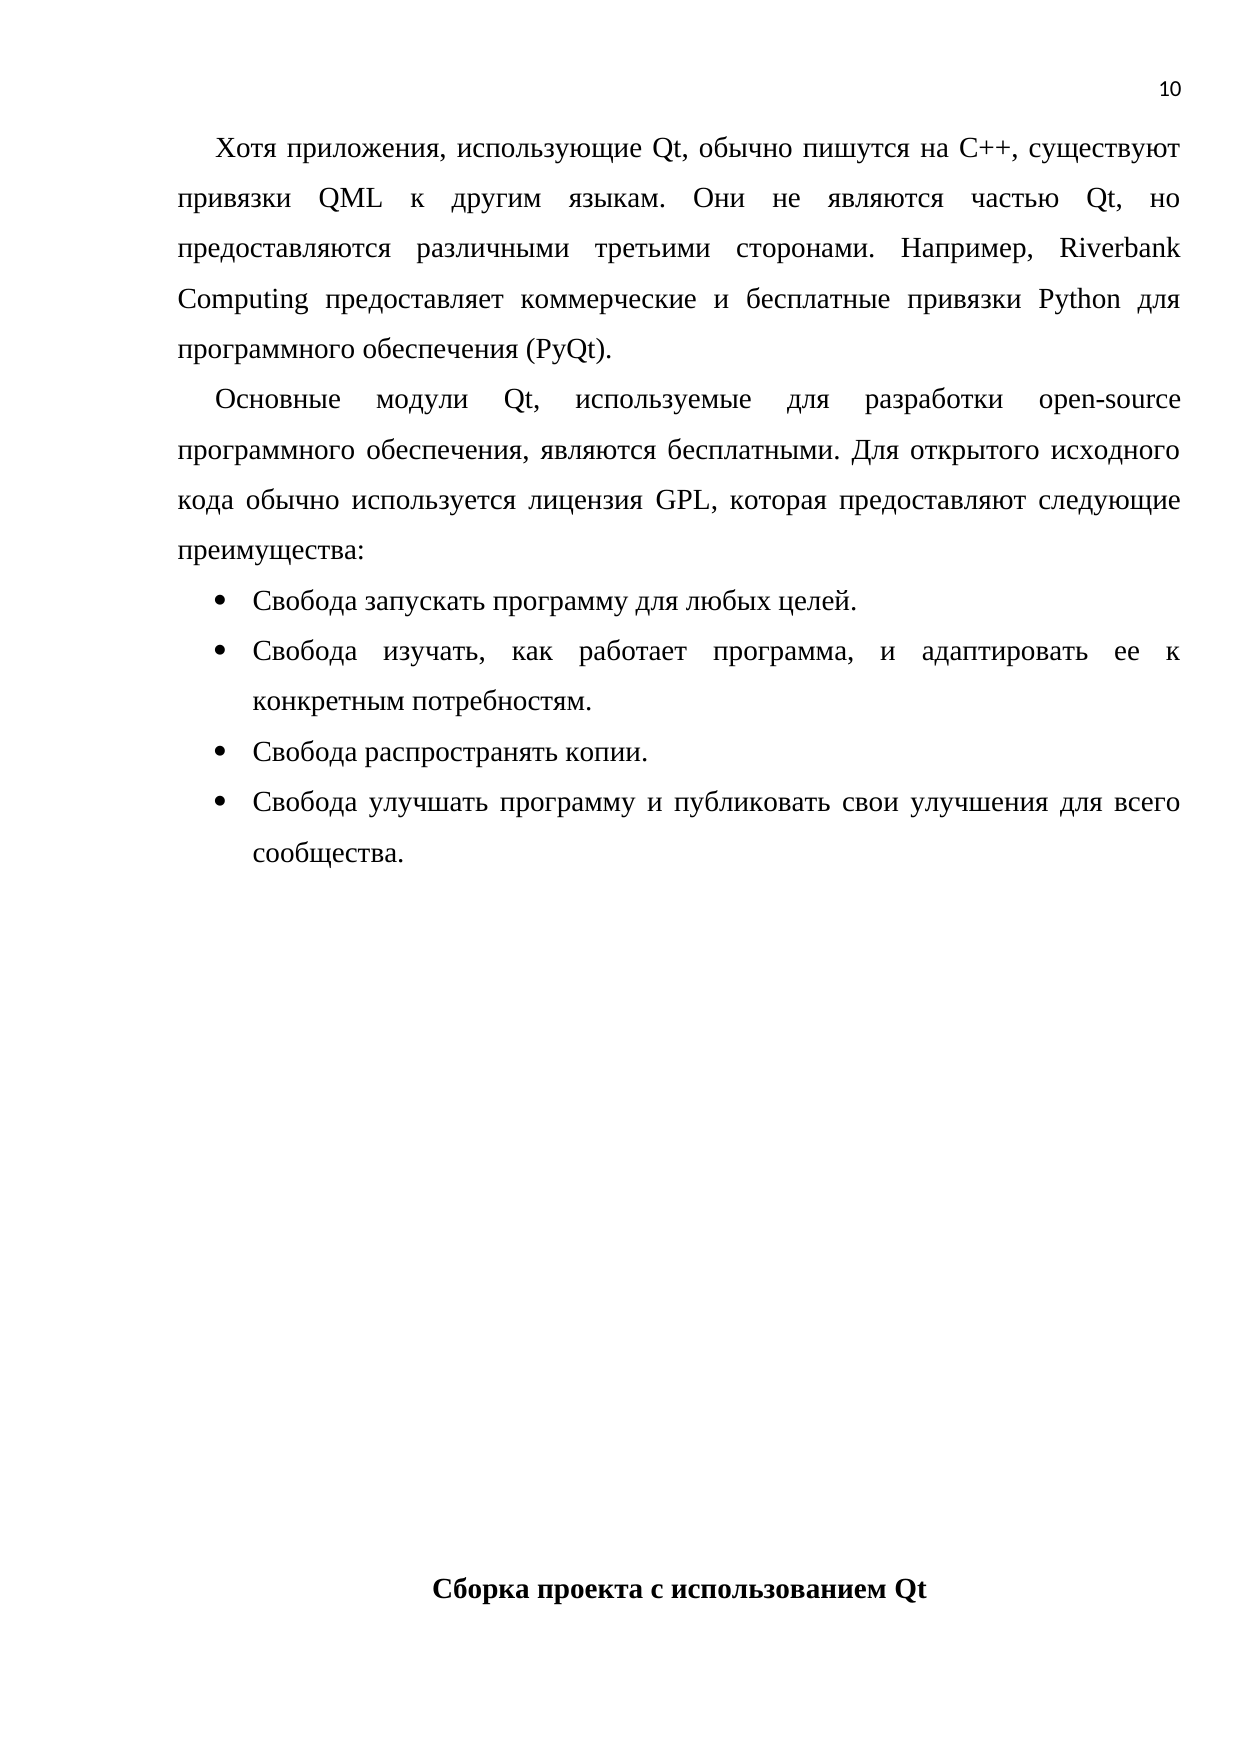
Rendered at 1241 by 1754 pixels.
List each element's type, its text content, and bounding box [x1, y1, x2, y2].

list Свобода изучать, как работает программа, и адаптировать ее к конкретным потребностям. [215, 633, 1181, 717]
list Свобода улучшать программу и публиковать свои улучшения для всего сообщества. [215, 784, 1181, 868]
subtitle Сборка проекта с использованием Qt [177, 1571, 1181, 1605]
text Хотя приложения, использующие Qt, обычно пишутся на C++, существуют привязки QML к другим языкам. Они не являются частью Qt, но предоставляются различными третьими сторонами. Например, Riverbank Computing предоставляет коммерческие и бесплатные привязки Python для программного обеспечения (PyQt). [177, 130, 1181, 365]
text Основные модули Qt, используемые для разработки open-source программного обеспечения, являются бесплатными. Для открытого исходного кода обычно используется лицензия GPL, которая предоставляют следующие преимущества: [177, 381, 1181, 566]
list Свобода распространять копии. [215, 734, 1181, 767]
list Свобода запускать программу для любых целей. [215, 583, 1181, 616]
